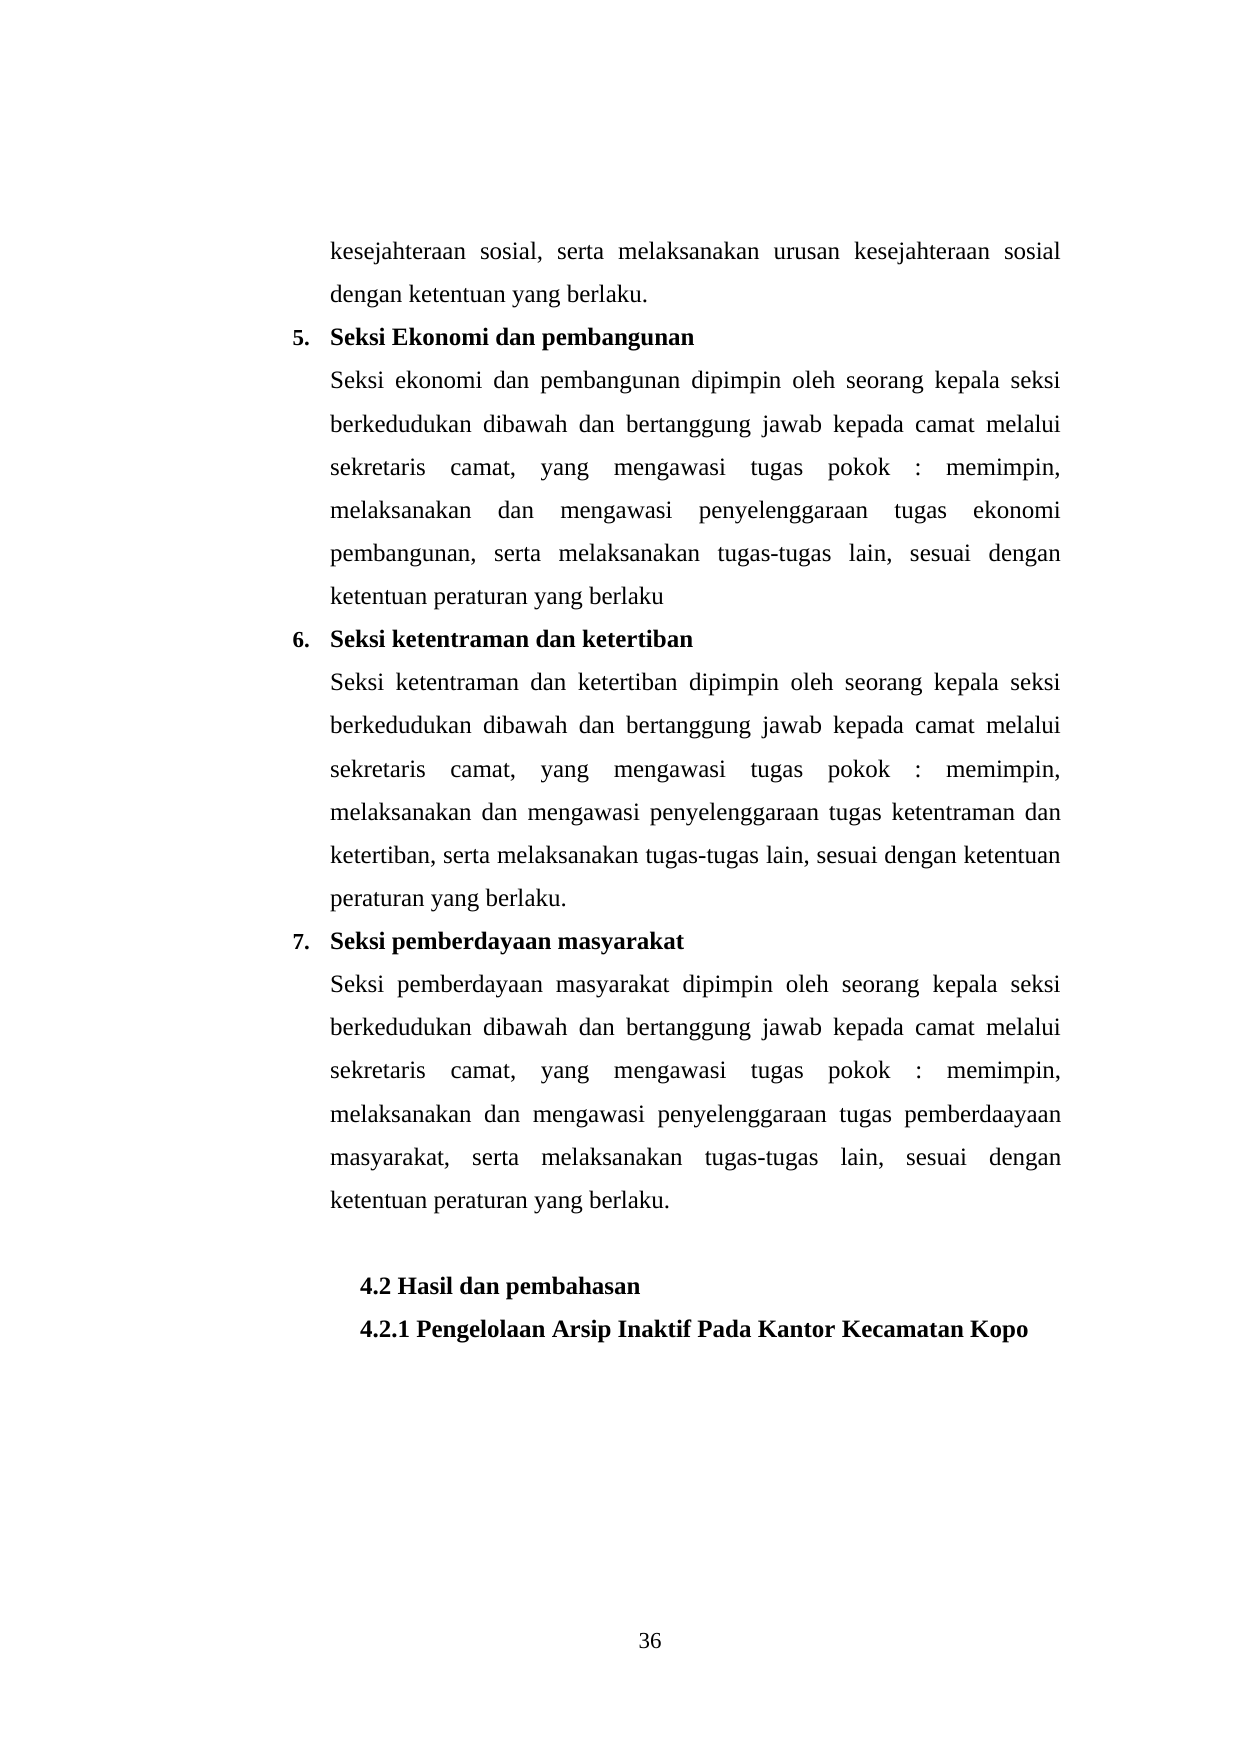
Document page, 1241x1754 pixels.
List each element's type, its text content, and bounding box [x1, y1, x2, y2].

list Seksi ketentraman dan ketertiban [292, 624, 1061, 653]
text Seksi ketentraman dan ketertiban dipimpin oleh seorang kepala seksi berkedudukan dibawah dan bertanggung jawab kepada camat melalui sekretaris camat, yang mengawasi tugas pokok : memimpin, melaksanakan dan mengawasi penyelenggaraan tugas ketentraman dan ketertiban, serta melaksanakan tugas-tugas lain, sesuai dengan ketentuan peraturan yang berlaku. [330, 667, 1061, 912]
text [330, 236, 1061, 308]
list Seksi Ekonomi dan pembangunan [292, 322, 1061, 351]
text Seksi ekonomi dan pembangunan dipimpin oleh seorang kepala seksi berkedudukan dibawah dan bertanggung jawab kepada camat melalui sekretaris camat, yang mengawasi tugas pokok : memimpin, melaksanakan dan mengawasi penyelenggaraan tugas ekonomi pembangunan, serta melaksanakan tugas-tugas lain, sesuai dengan ketentuan peraturan yang berlaku [330, 366, 1061, 610]
text 4.2 Hasil dan pembahasan [354, 1271, 1062, 1300]
text Seksi pemberdayaan masyarakat dipimpin oleh seorang kepala seksi berkedudukan dibawah dan bertanggung jawab kepada camat melalui sekretaris camat, yang mengawasi tugas pokok : memimpin, melaksanakan dan mengawasi penyelenggaraan tugas pemberdaayaan masyarakat, serta melaksanakan tugas-tugas lain, sesuai dengan ketentuan peraturan yang berlaku. [330, 969, 1062, 1214]
text 4.2.1 Pengelolaan Arsip Inaktif Pada Kantor Kecamatan Kopo [354, 1314, 1062, 1343]
list Seksi pemberdayaan masyarakat [292, 926, 1061, 955]
